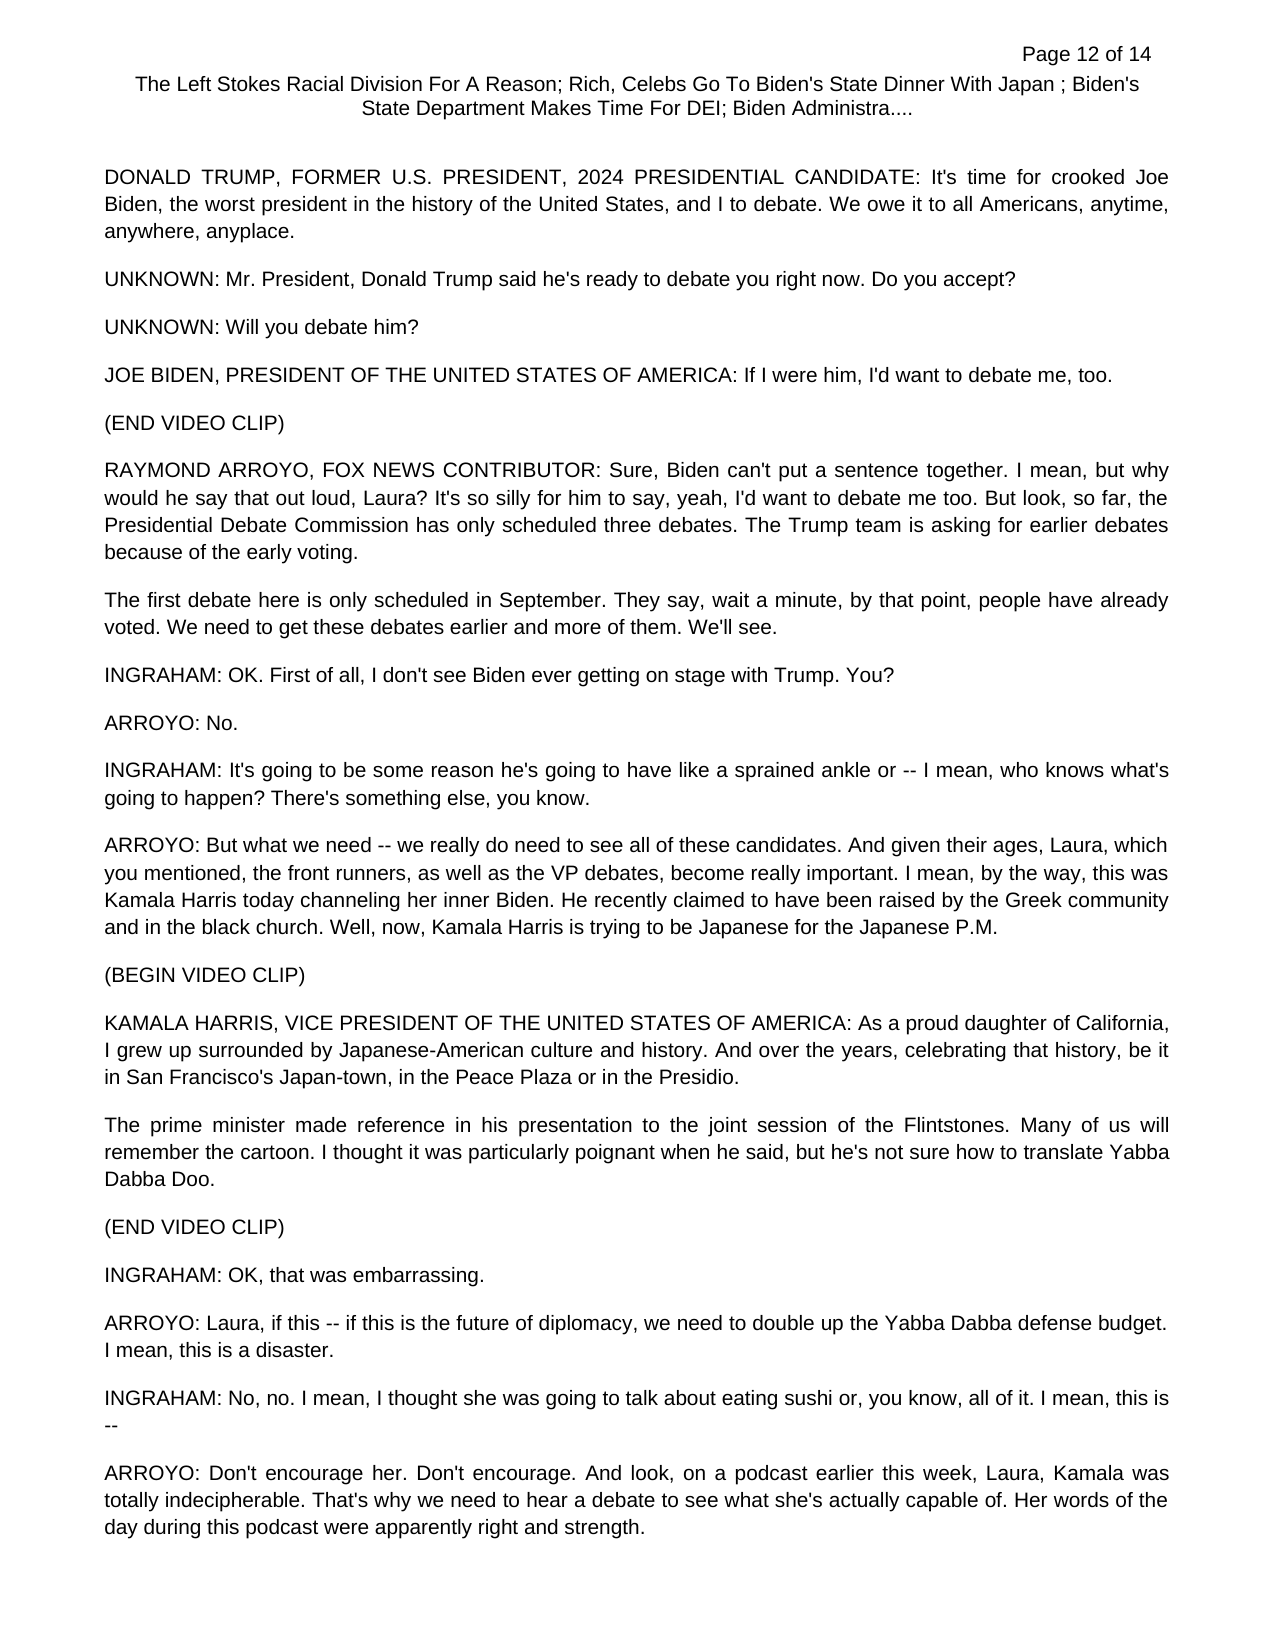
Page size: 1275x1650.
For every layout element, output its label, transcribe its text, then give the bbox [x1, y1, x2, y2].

text KAMALA HARRIS, VICE PRESIDENT OF THE UNITED STATES OF AMERICA: As a proud daughter of California, I grew up surrounded by Japanese-American culture and history. And over the years, celebrating that history, be it in San Francisco's Japan-town, in the Peace Plaza or in the Presidio. [104, 1007, 1171, 1088]
text (END VIDEO CLIP) [104, 407, 1171, 434]
text UNKNOWN: Will you debate him? [104, 311, 1171, 338]
text RAYMOND ARROYO, FOX NEWS CONTRIBUTOR: Sure, Biden can't put a sentence together. I mean, but why would he say that out loud, Laura? It's so silly for him to say, yeah, I'd want to debate me too. But look, so far, the Presidential Debate Commission has only scheduled three debates. The Trump team is asking for earlier debates because of the early voting. [104, 455, 1171, 563]
text ARROYO: Don't encourage her. Don't encourage. And look, on a podcast earlier this week, Laura, Kamala was totally indecipherable. That's why we need to hear a debate to see what she's actually capable of. Her words of the day during this podcast were apparently right and strength. [104, 1457, 1171, 1538]
text INGRAHAM: It's going to be some reason he's going to have like a sprained ankle or -- I mean, who knows what's going to happen? There's something else, you know. [104, 755, 1171, 809]
text DONALD TRUMP, FORMER U.S. PRESIDENT, 2024 PRESIDENTIAL CANDIDATE: It's time for crooked Joe Biden, the worst president in the history of the United States, and I to debate. We owe it to all Americans, anytime, anywhere, anyplace. [104, 161, 1171, 243]
text INGRAHAM: OK. First of all, I don't see Biden ever getting on stage with Trump. You? [104, 659, 1171, 686]
text The first debate here is only scheduled in September. They say, wait a minute, by that point, people have already voted. We need to get these debates earlier and more of them. We'll see. [104, 584, 1171, 638]
text ARROYO: But what we need -- we really do need to see all of these candidates. And given their ages, Laura, which you mentioned, the front runners, as well as the VP debates, become really important. I mean, by the way, this was Kamala Harris today channeling her inner Biden. He recently claimed to have been raised by the Greek community and in the black church. Well, now, Kamala Harris is trying to be Japanese for the Japanese P.M. [104, 830, 1171, 938]
text ARROYO: No. [104, 707, 1171, 734]
text (END VIDEO CLIP) [104, 1211, 1171, 1238]
text UNKNOWN: Mr. President, Donald Trump said he's ready to debate you right now. Do you accept? [104, 263, 1171, 291]
text The prime minister made reference in his presentation to the joint session of the Flintstones. Many of us will remember the cartoon. I thought it was particularly poignant when he said, but he's not sure how to translate Yabba Dabba Doo. [104, 1109, 1171, 1191]
text (BEGIN VIDEO CLIP) [104, 959, 1171, 986]
text ARROYO: Laura, if this -- if this is the future of diplomacy, we need to double up the Yabba Dabba defense budget. I mean, this is a disaster. [104, 1307, 1171, 1361]
text INGRAHAM: OK, that was embarrassing. [104, 1259, 1171, 1286]
text INGRAHAM: No, no. I mean, I thought she was going to talk about eating sushi or, you know, all of it. I mean, this is -- [104, 1382, 1171, 1436]
text JOE BIDEN, PRESIDENT OF THE UNITED STATES OF AMERICA: If I were him, I'd want to debate me, too. [104, 359, 1171, 386]
